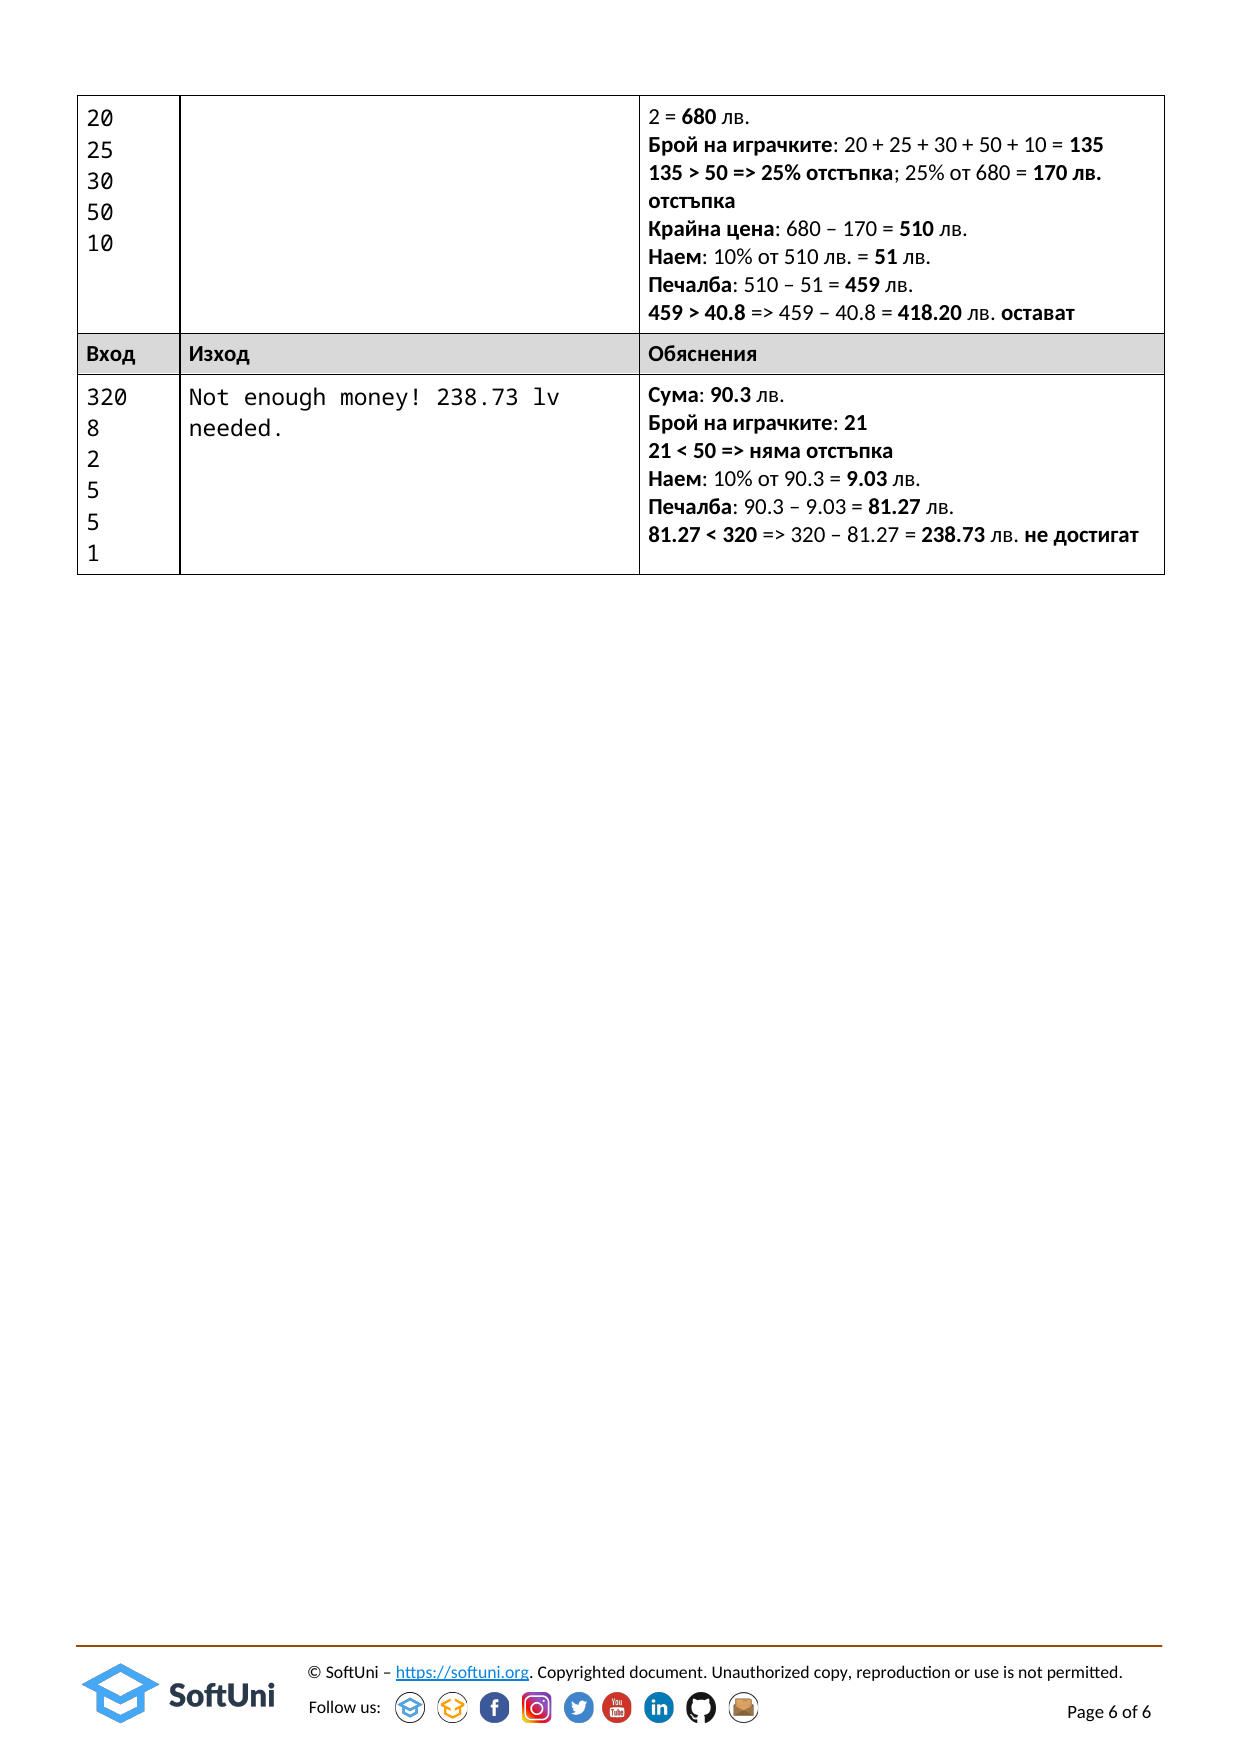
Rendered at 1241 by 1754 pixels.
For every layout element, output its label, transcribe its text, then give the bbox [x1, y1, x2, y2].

picture [395, 1692, 425, 1723]
picture [658, 1705, 667, 1714]
picture [644, 1692, 653, 1701]
picture [437, 1692, 468, 1723]
picture [75, 1658, 281, 1729]
table_cell 320 8 2 5 5 1 [78, 375, 179, 574]
picture [479, 1692, 510, 1723]
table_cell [181, 96, 639, 332]
picture [644, 1714, 653, 1723]
picture [665, 1714, 674, 1723]
picture [665, 1692, 674, 1701]
table_cell Not enough money! 238.73 lv needed. [181, 375, 639, 574]
picture [686, 1692, 716, 1723]
picture [564, 1692, 594, 1723]
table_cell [640, 96, 1164, 332]
picture [728, 1692, 759, 1723]
picture [602, 1692, 632, 1723]
picture [522, 1692, 552, 1723]
table_cell Изход [181, 334, 639, 373]
table_cell Сума: 90.3 лв. Брой на играчките: 21 21 < 50 => няма отстъпка Наем: 10% от 90.3 = 9.03 лв. Печалба: 90.3 – 9.03 = 81.27 лв. 81.27 < 320 => 320 – 81.27 = 238.73 лв. не достигат [640, 375, 1164, 574]
table_cell Обяснения [640, 334, 1164, 373]
table_cell 40.8 20 25 30 50 10 [78, 96, 179, 332]
table_cell Вход [78, 334, 179, 373]
